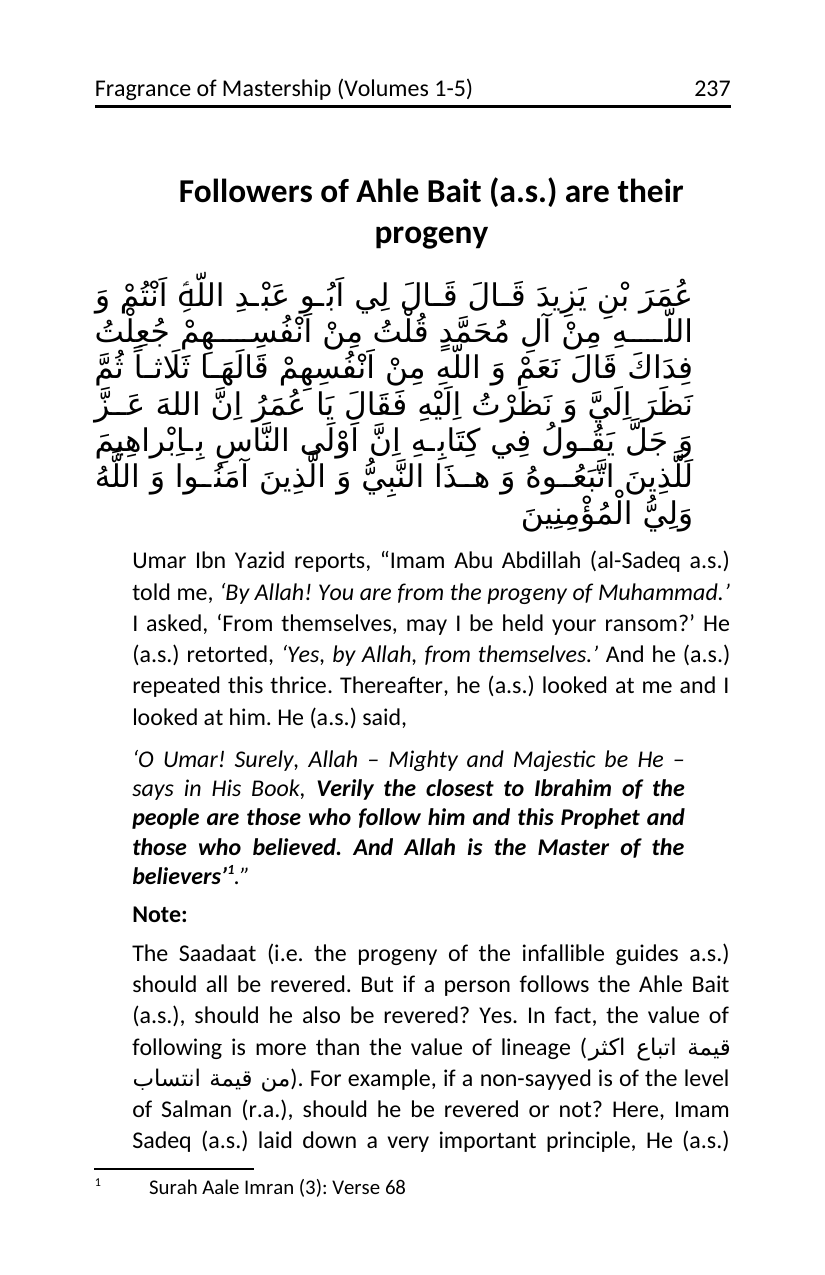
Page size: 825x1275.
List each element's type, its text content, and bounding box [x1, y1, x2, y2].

text ‘O Umar! Surely, Allah – Mighty and Majestic be He – says in His Book, Verily the closest to Ibrahim of the people are those who follow him and this Prophet and those who believed. And Allah is the Master of the believers’.” [132, 744, 686, 890]
text عُمَرَ بْنِ يَزِيدَ قَالَ قَالَ لِي اَبُو عَبْدِ اللّهِؑ اَنْتُمْ وَ اللّهِ مِنْ آلِ مُحَمَّدٍ قُلْتُ مِنْ اَنْفُسِهِمْ جُعِلْتُ فِدَاكَ قَالَ نَعَمْ وَ اللّهِ مِنْ اَنْفُسِهِمْ قَالَهَا ثَلَاثاً ثُمَّ نَظَرَ اِلَيَّ وَ نَظَرْتُ اِلَيْهِ فَقَالَ يَا عُمَرُ اِنَّ اللهَ عَزَّ وَ جَلَّ يَقُولُ فِي كِتَابِهِ اِنَّ اَوْلَى النَّاسِ بِاِبْراهِيمَ لَلَّذِينَ اتَّبَعُوهُ وَ هذَا النَّبِيُّ وَ الَّذِينَ آمَنُوا وَ اللَّهُ وَلِيُّ الْمُؤْمِنِينَ [94, 277, 693, 531]
subtitle Followers of Ahle Bait (a.s.) are their progeny [132, 171, 731, 252]
text Umar Ibn Yazid reports, “Imam Abu Abdillah (al-Sadeq a.s.) told me, ‘By Allah! You are from the progeny of Muhammad.’ I asked, ‘From themselves, may I be held your ransom?’ He (a.s.) retorted, ‘Yes, by Allah, from themselves.’ And he (a.s.) repeated this thrice. Thereafter, he (a.s.) looked at me and I looked at him. He (a.s.) said, [132, 544, 731, 731]
subtitle Note: [132, 899, 731, 928]
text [132, 936, 731, 1155]
